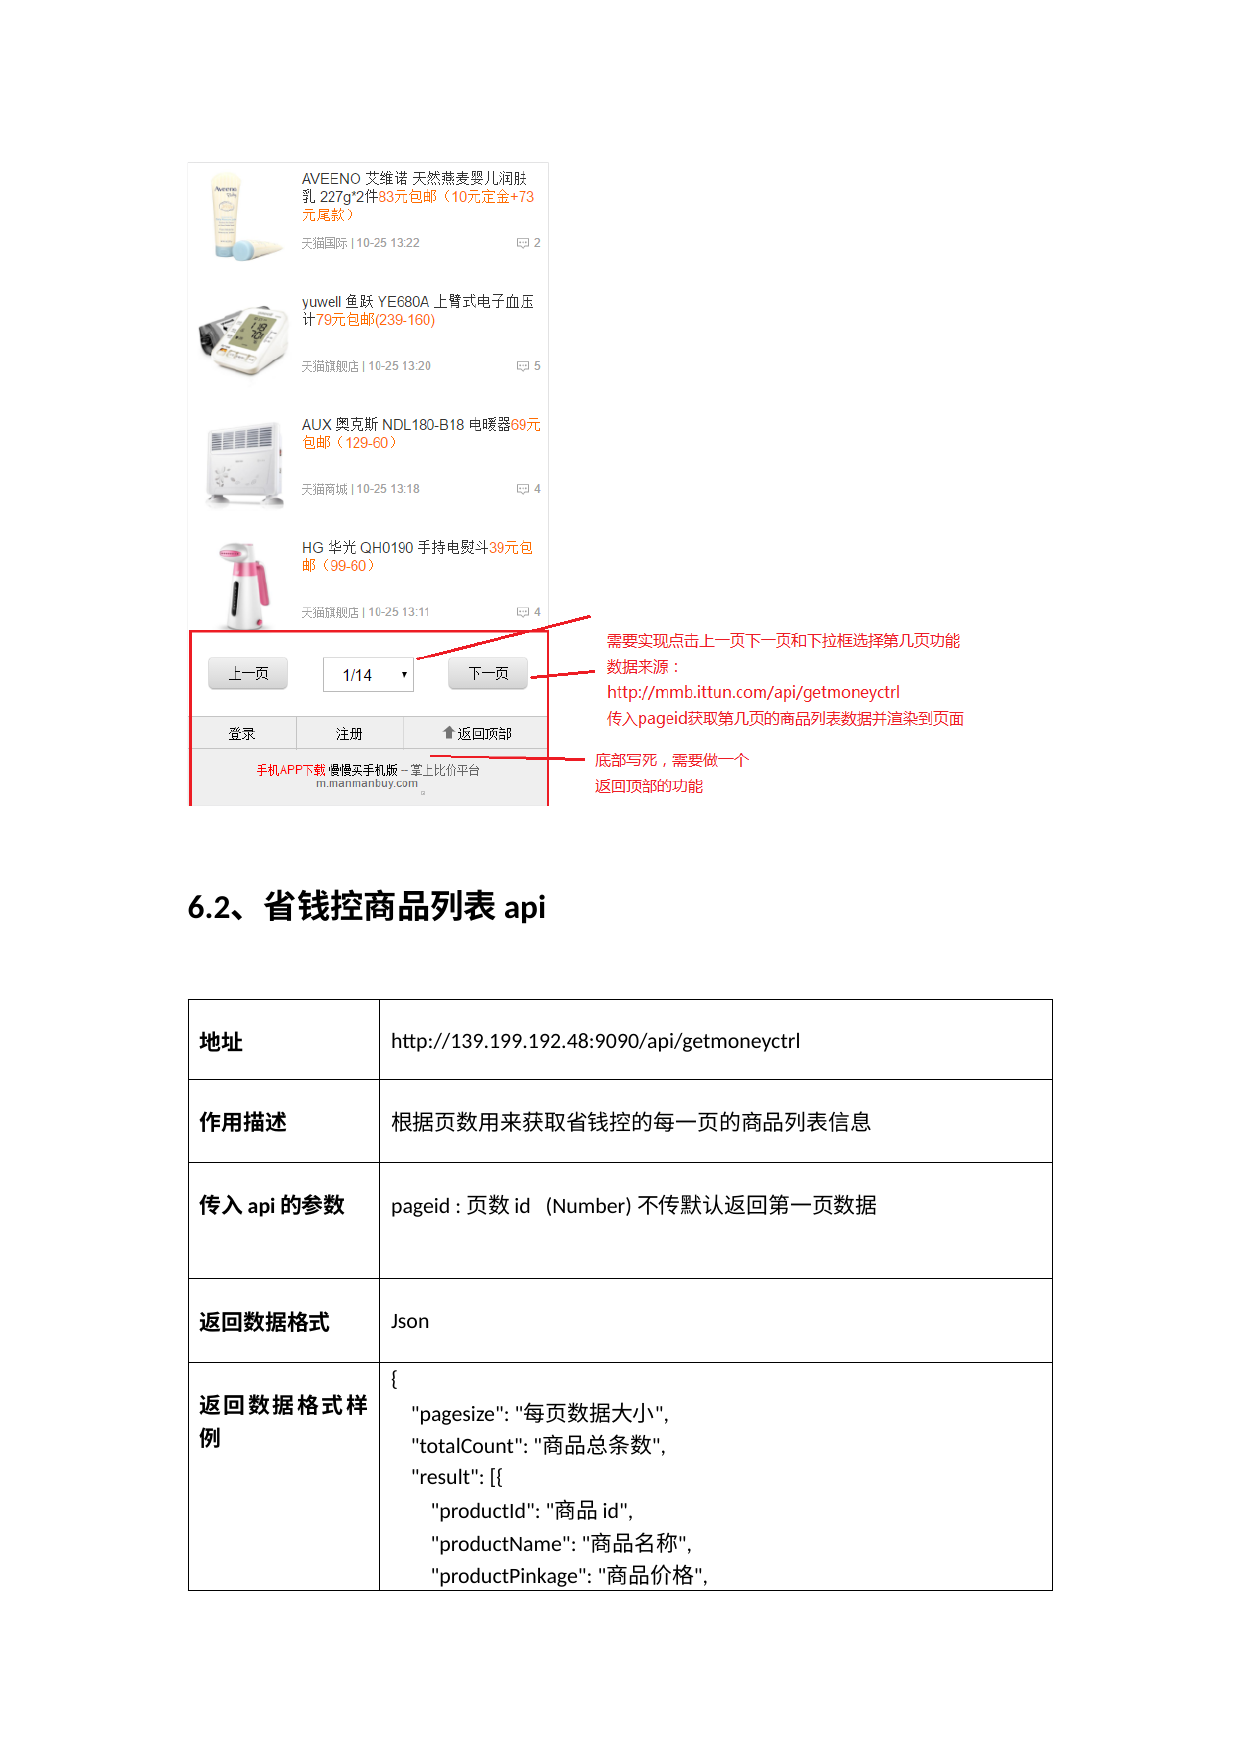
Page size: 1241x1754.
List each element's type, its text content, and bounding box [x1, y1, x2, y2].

table_cell 传入api的参数 [189, 1163, 379, 1278]
table_header http://139.199.192.48:9090/api/getmoneyctrl [380, 1000, 1052, 1078]
table_cell 根据页数用来获取省钱控的每一页的商品列表信息 [380, 1080, 1052, 1162]
table_cell 返回数据格式 [189, 1279, 379, 1362]
table_cell 返回数据格式样例 [189, 1363, 379, 1590]
picture [187, 162, 1052, 806]
subtitle 6.2、省钱控商品列表api [187, 872, 1053, 937]
table_cell Json [380, 1279, 1052, 1362]
table_header 地址 [189, 1000, 379, 1078]
table_cell pageid : 页数id (Number) 不传默认返回第一页数据 [380, 1163, 1052, 1278]
table_cell 作用描述 [189, 1080, 379, 1162]
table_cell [380, 1363, 1052, 1590]
